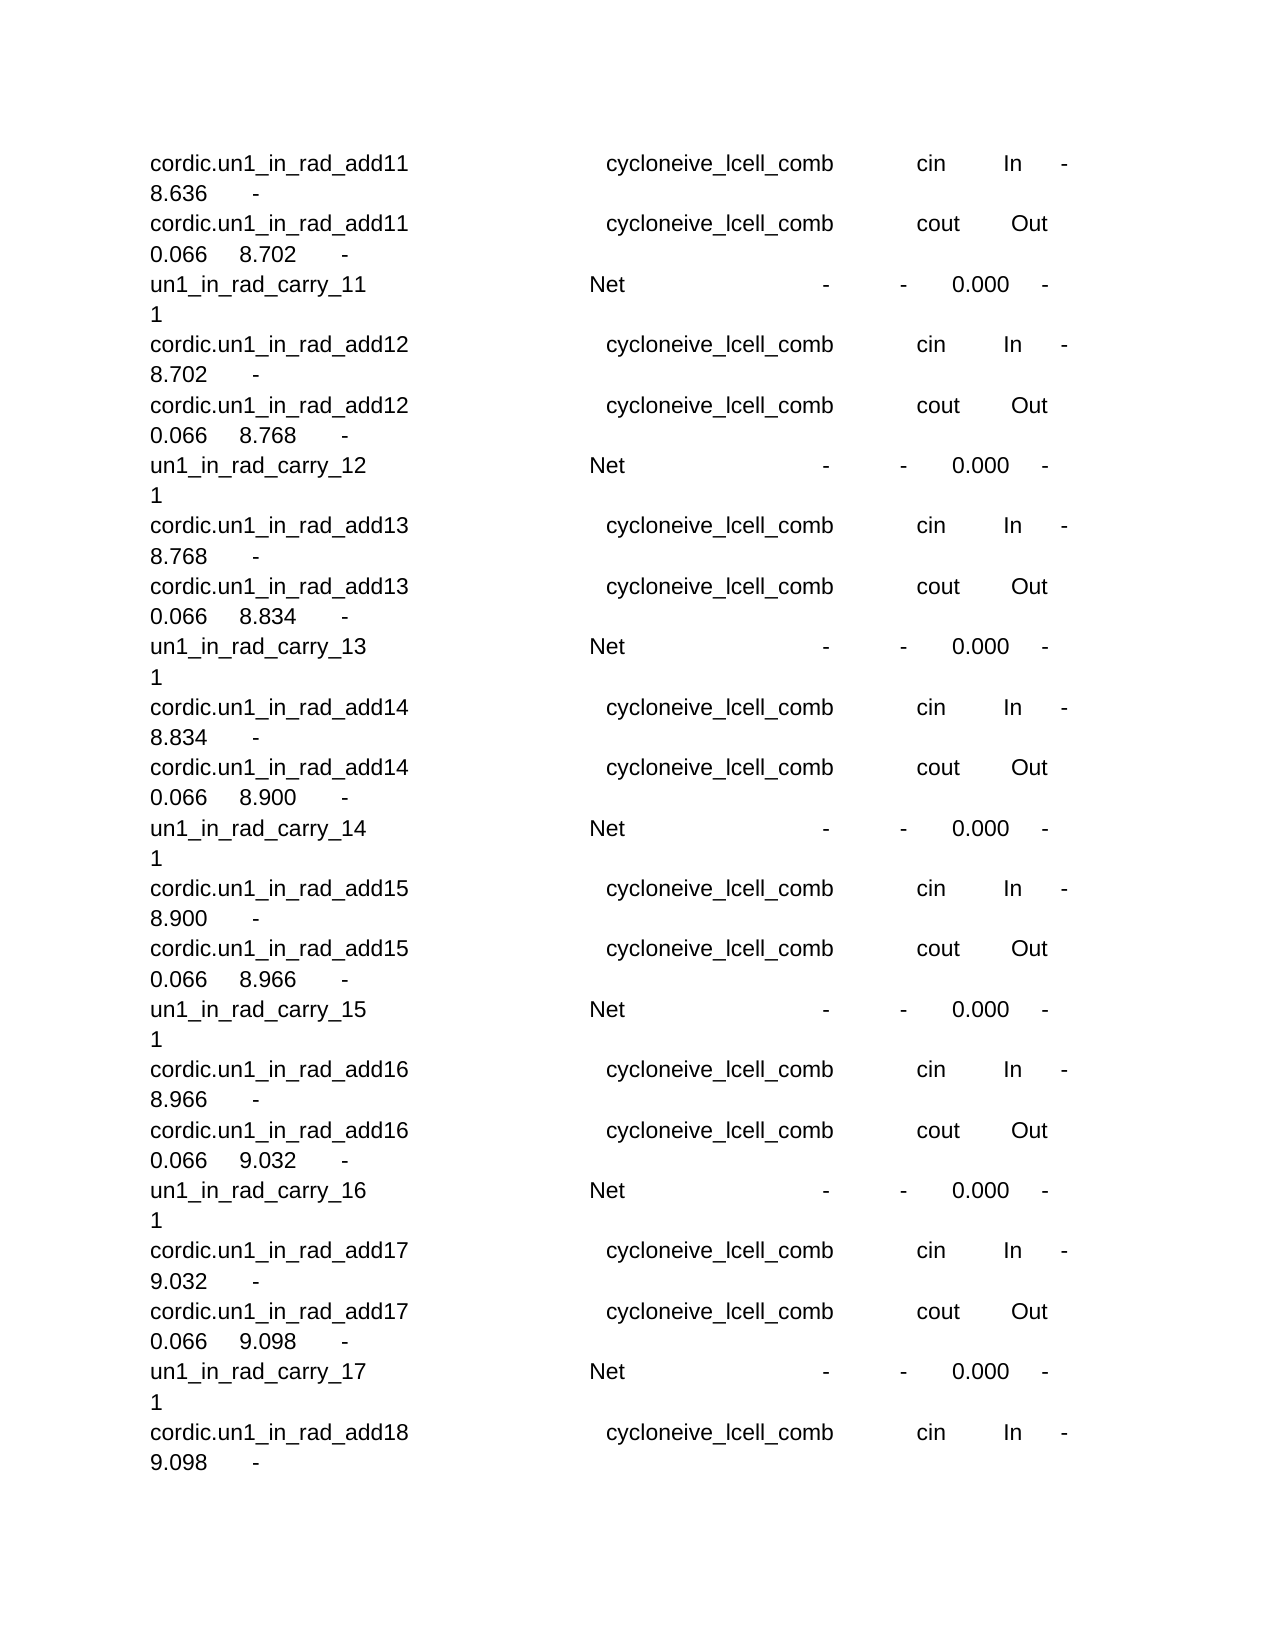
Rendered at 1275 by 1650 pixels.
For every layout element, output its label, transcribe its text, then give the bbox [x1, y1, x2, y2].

text un1_in_rad_carry_13 Net - - 0.000 - 1 [150, 633, 1125, 690]
text cordic.un1_in_rad_add12 cycloneive_lcell_comb cout Out 0.066 8.768 - [150, 392, 1125, 448]
text cordic.un1_in_rad_add11 cycloneive_lcell_comb cin In - 8.636 - [150, 150, 1125, 207]
text cordic.un1_in_rad_add17 cycloneive_lcell_comb cout Out 0.066 9.098 - [150, 1298, 1125, 1354]
text cordic.un1_in_rad_add16 cycloneive_lcell_comb cin In - 8.966 - [150, 1056, 1125, 1113]
text cordic.un1_in_rad_add17 cycloneive_lcell_comb cin In - 9.032 - [150, 1237, 1125, 1294]
text cordic.un1_in_rad_add12 cycloneive_lcell_comb cin In - 8.702 - [150, 331, 1125, 388]
text un1_in_rad_carry_12 Net - - 0.000 - 1 [150, 452, 1125, 509]
text cordic.un1_in_rad_add16 cycloneive_lcell_comb cout Out 0.066 9.032 - [150, 1117, 1125, 1173]
text cordic.un1_in_rad_add11 cycloneive_lcell_comb cout Out 0.066 8.702 - [150, 210, 1125, 267]
text cordic.un1_in_rad_add18 cycloneive_lcell_comb cin In - 9.098 - [150, 1419, 1125, 1475]
text un1_in_rad_carry_15 Net - - 0.000 - 1 [150, 996, 1125, 1052]
text un1_in_rad_carry_17 Net - - 0.000 - 1 [150, 1358, 1125, 1415]
text un1_in_rad_carry_14 Net - - 0.000 - 1 [150, 814, 1125, 871]
text un1_in_rad_carry_11 Net - - 0.000 - 1 [150, 271, 1125, 327]
text un1_in_rad_carry_16 Net - - 0.000 - 1 [150, 1177, 1125, 1234]
text cordic.un1_in_rad_add13 cycloneive_lcell_comb cin In - 8.768 - [150, 512, 1125, 569]
text cordic.un1_in_rad_add15 cycloneive_lcell_comb cin In - 8.900 - [150, 875, 1125, 932]
text cordic.un1_in_rad_add14 cycloneive_lcell_comb cin In - 8.834 - [150, 694, 1125, 750]
text cordic.un1_in_rad_add15 cycloneive_lcell_comb cout Out 0.066 8.966 - [150, 935, 1125, 992]
text cordic.un1_in_rad_add13 cycloneive_lcell_comb cout Out 0.066 8.834 - [150, 573, 1125, 629]
text cordic.un1_in_rad_add14 cycloneive_lcell_comb cout Out 0.066 8.900 - [150, 754, 1125, 811]
